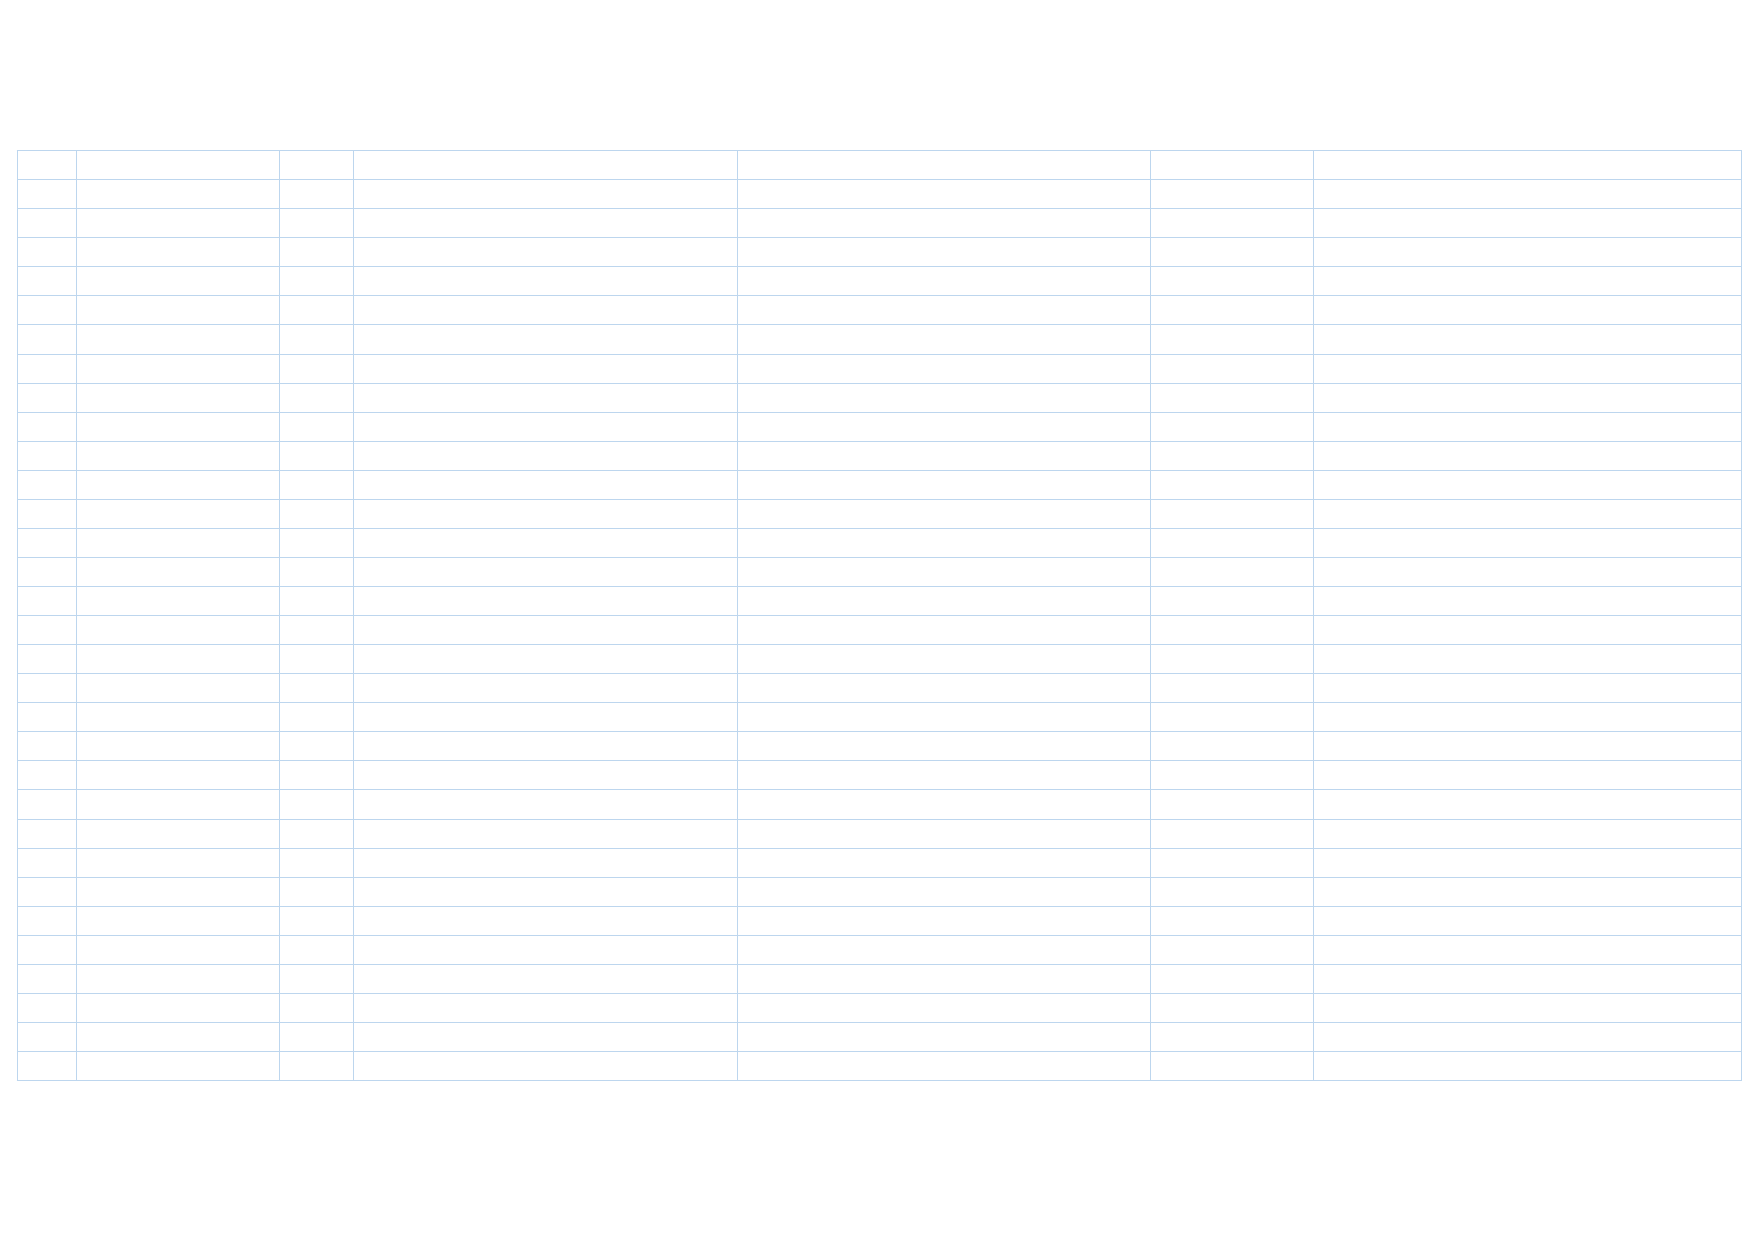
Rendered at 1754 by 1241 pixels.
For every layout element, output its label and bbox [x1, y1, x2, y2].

table_cell [1151, 384, 1313, 412]
table_cell [1314, 849, 1741, 877]
table_cell [1314, 674, 1741, 702]
table_cell [280, 645, 353, 673]
table_cell [280, 587, 353, 615]
table_cell [1314, 587, 1741, 615]
table_cell [354, 442, 737, 470]
table_cell [280, 238, 353, 266]
table_cell [77, 209, 279, 237]
table_cell [1151, 1023, 1313, 1051]
table_cell [738, 1052, 1150, 1080]
table_cell [1314, 384, 1741, 412]
table_cell [1314, 209, 1741, 237]
table_cell [354, 209, 737, 237]
table_cell [280, 180, 353, 208]
table_cell [738, 209, 1150, 237]
table_cell [77, 151, 279, 179]
table_cell [280, 703, 353, 731]
table_cell [1151, 907, 1313, 935]
table_cell [280, 558, 353, 586]
table_cell [77, 267, 279, 295]
table_cell [77, 1052, 279, 1080]
table_cell [1314, 1023, 1741, 1051]
table_cell [18, 907, 76, 935]
table_cell [1314, 790, 1741, 818]
table_cell [280, 732, 353, 760]
table_cell [738, 616, 1150, 644]
table_cell [18, 296, 76, 324]
table_cell [1151, 442, 1313, 470]
table_cell [280, 151, 353, 179]
table_cell [1151, 558, 1313, 586]
table_cell [1314, 238, 1741, 266]
table_cell [1314, 267, 1741, 295]
table_cell [354, 878, 737, 906]
table_cell [18, 994, 76, 1022]
table_cell [738, 529, 1150, 557]
table_cell [1314, 442, 1741, 470]
table_cell [18, 645, 76, 673]
table_cell [1151, 936, 1313, 964]
table_cell [354, 645, 737, 673]
table_cell [18, 413, 76, 441]
table_cell [354, 325, 737, 353]
table_cell [1314, 645, 1741, 673]
table_cell [280, 471, 353, 499]
table_cell [280, 529, 353, 557]
table_cell [280, 907, 353, 935]
table_cell [1314, 703, 1741, 731]
table_cell [18, 180, 76, 208]
table_cell [18, 355, 76, 382]
table_cell [280, 267, 353, 295]
table_cell [77, 790, 279, 818]
table_cell [1151, 820, 1313, 847]
table_cell [1314, 296, 1741, 324]
table_cell [280, 209, 353, 237]
table_cell [354, 471, 737, 499]
table_cell [738, 238, 1150, 266]
table_cell [738, 849, 1150, 877]
table_cell [738, 587, 1150, 615]
table_cell [77, 645, 279, 673]
table_cell [18, 616, 76, 644]
table_cell [738, 703, 1150, 731]
table_cell [1314, 355, 1741, 382]
table_cell [280, 878, 353, 906]
table_cell [354, 616, 737, 644]
table_cell [738, 355, 1150, 382]
table_cell [1151, 296, 1313, 324]
table_cell [738, 384, 1150, 412]
table_cell [18, 936, 76, 964]
table_cell [280, 820, 353, 847]
table_cell [18, 325, 76, 353]
table_cell [738, 471, 1150, 499]
table_cell [280, 761, 353, 789]
table_cell [77, 587, 279, 615]
table_cell [1314, 471, 1741, 499]
table_cell [77, 703, 279, 731]
table_cell [738, 790, 1150, 818]
table_cell [1314, 1052, 1741, 1080]
table_cell [18, 790, 76, 818]
table_cell [18, 878, 76, 906]
table_cell [77, 355, 279, 382]
table_cell [18, 849, 76, 877]
table_cell [738, 325, 1150, 353]
table_cell [18, 151, 76, 179]
table_cell [18, 820, 76, 847]
table_cell [738, 907, 1150, 935]
table_cell [1151, 849, 1313, 877]
table_cell [77, 471, 279, 499]
table_cell [18, 529, 76, 557]
table_cell [280, 384, 353, 412]
table_cell [738, 761, 1150, 789]
table_cell [280, 442, 353, 470]
table_cell [1314, 558, 1741, 586]
table_cell [77, 325, 279, 353]
table_cell [354, 587, 737, 615]
table_cell [18, 442, 76, 470]
table_cell [77, 413, 279, 441]
table_cell [280, 1023, 353, 1051]
table_cell [354, 965, 737, 993]
table_cell [280, 296, 353, 324]
table_cell [1151, 238, 1313, 266]
table_cell [77, 936, 279, 964]
table_cell [77, 500, 279, 528]
table_cell [354, 267, 737, 295]
table_cell [18, 500, 76, 528]
table_cell [1151, 413, 1313, 441]
table_cell [18, 732, 76, 760]
table_cell [77, 907, 279, 935]
table_cell [77, 1023, 279, 1051]
table_cell [1151, 180, 1313, 208]
table_cell [738, 267, 1150, 295]
table_cell [738, 296, 1150, 324]
table_cell [738, 151, 1150, 179]
table_cell [18, 703, 76, 731]
table_cell [1151, 645, 1313, 673]
table_cell [1151, 325, 1313, 353]
table_cell [354, 238, 737, 266]
table_cell [354, 732, 737, 760]
table_cell [77, 296, 279, 324]
table_cell [354, 180, 737, 208]
table_cell [77, 994, 279, 1022]
table_cell [77, 180, 279, 208]
table_cell [738, 645, 1150, 673]
table_cell [1151, 355, 1313, 382]
table_cell [1314, 732, 1741, 760]
table_cell [1151, 790, 1313, 818]
table_cell [280, 1052, 353, 1080]
table_cell [738, 442, 1150, 470]
table_cell [738, 1023, 1150, 1051]
table_cell [354, 1052, 737, 1080]
table_cell [18, 965, 76, 993]
table_cell [1151, 587, 1313, 615]
table_cell [354, 529, 737, 557]
table_cell [280, 849, 353, 877]
table_cell [18, 1052, 76, 1080]
table_cell [18, 587, 76, 615]
table_cell [738, 558, 1150, 586]
table_cell [77, 616, 279, 644]
table_cell [738, 674, 1150, 702]
table_cell [738, 413, 1150, 441]
table_cell [354, 413, 737, 441]
table_cell [1151, 471, 1313, 499]
table_cell [1151, 761, 1313, 789]
table_cell [1151, 878, 1313, 906]
table_cell [354, 790, 737, 818]
table_cell [1151, 151, 1313, 179]
table_cell [280, 965, 353, 993]
table_cell [1314, 994, 1741, 1022]
table_cell [354, 1023, 737, 1051]
table_cell [354, 674, 737, 702]
table_cell [77, 849, 279, 877]
table_cell [1314, 500, 1741, 528]
table_cell [77, 965, 279, 993]
table_cell [280, 500, 353, 528]
table_cell [18, 674, 76, 702]
table_cell [1314, 325, 1741, 353]
table_cell [1151, 267, 1313, 295]
table_cell [1151, 703, 1313, 731]
table_cell [1151, 674, 1313, 702]
table_cell [18, 558, 76, 586]
table_cell [18, 761, 76, 789]
table_cell [738, 820, 1150, 847]
table_cell [738, 732, 1150, 760]
table_cell [1314, 529, 1741, 557]
table_cell [354, 936, 737, 964]
table_cell [1151, 616, 1313, 644]
table_cell [77, 384, 279, 412]
table_cell [738, 878, 1150, 906]
table_cell [738, 965, 1150, 993]
table_cell [77, 820, 279, 847]
table_cell [354, 994, 737, 1022]
table_cell [1314, 878, 1741, 906]
table_cell [1314, 907, 1741, 935]
table_cell [1151, 732, 1313, 760]
table_cell [1151, 965, 1313, 993]
table_cell [77, 761, 279, 789]
table_cell [354, 849, 737, 877]
table_cell [18, 267, 76, 295]
table_cell [1314, 820, 1741, 847]
table_cell [738, 994, 1150, 1022]
table_cell [354, 558, 737, 586]
table_cell [738, 500, 1150, 528]
table_cell [18, 384, 76, 412]
table_cell [1314, 616, 1741, 644]
table_cell [1314, 936, 1741, 964]
table_cell [280, 355, 353, 382]
table_cell [77, 674, 279, 702]
table_cell [280, 790, 353, 818]
table_cell [280, 616, 353, 644]
table_cell [1314, 761, 1741, 789]
table_cell [1151, 994, 1313, 1022]
table_cell [1314, 413, 1741, 441]
table_cell [77, 529, 279, 557]
table_cell [1314, 965, 1741, 993]
table_cell [354, 761, 737, 789]
table_cell [18, 471, 76, 499]
table_cell [280, 674, 353, 702]
table_cell [738, 936, 1150, 964]
table_cell [280, 325, 353, 353]
table_cell [1151, 209, 1313, 237]
table_cell [354, 820, 737, 847]
table_cell [354, 384, 737, 412]
table_cell [354, 296, 737, 324]
table_cell [354, 355, 737, 382]
table_cell [18, 238, 76, 266]
table_cell [280, 994, 353, 1022]
table_cell [354, 703, 737, 731]
table_cell [354, 151, 737, 179]
table_cell [354, 907, 737, 935]
table_cell [1151, 1052, 1313, 1080]
table_cell [77, 558, 279, 586]
table_cell [738, 180, 1150, 208]
table_cell [280, 413, 353, 441]
table_cell [1314, 151, 1741, 179]
table_cell [18, 209, 76, 237]
table_cell [77, 238, 279, 266]
table_cell [1151, 529, 1313, 557]
table_cell [1314, 180, 1741, 208]
table_cell [77, 878, 279, 906]
table_cell [354, 500, 737, 528]
table_cell [77, 732, 279, 760]
table_cell [77, 442, 279, 470]
table_cell [280, 936, 353, 964]
table_cell [1151, 500, 1313, 528]
table_cell [18, 1023, 76, 1051]
